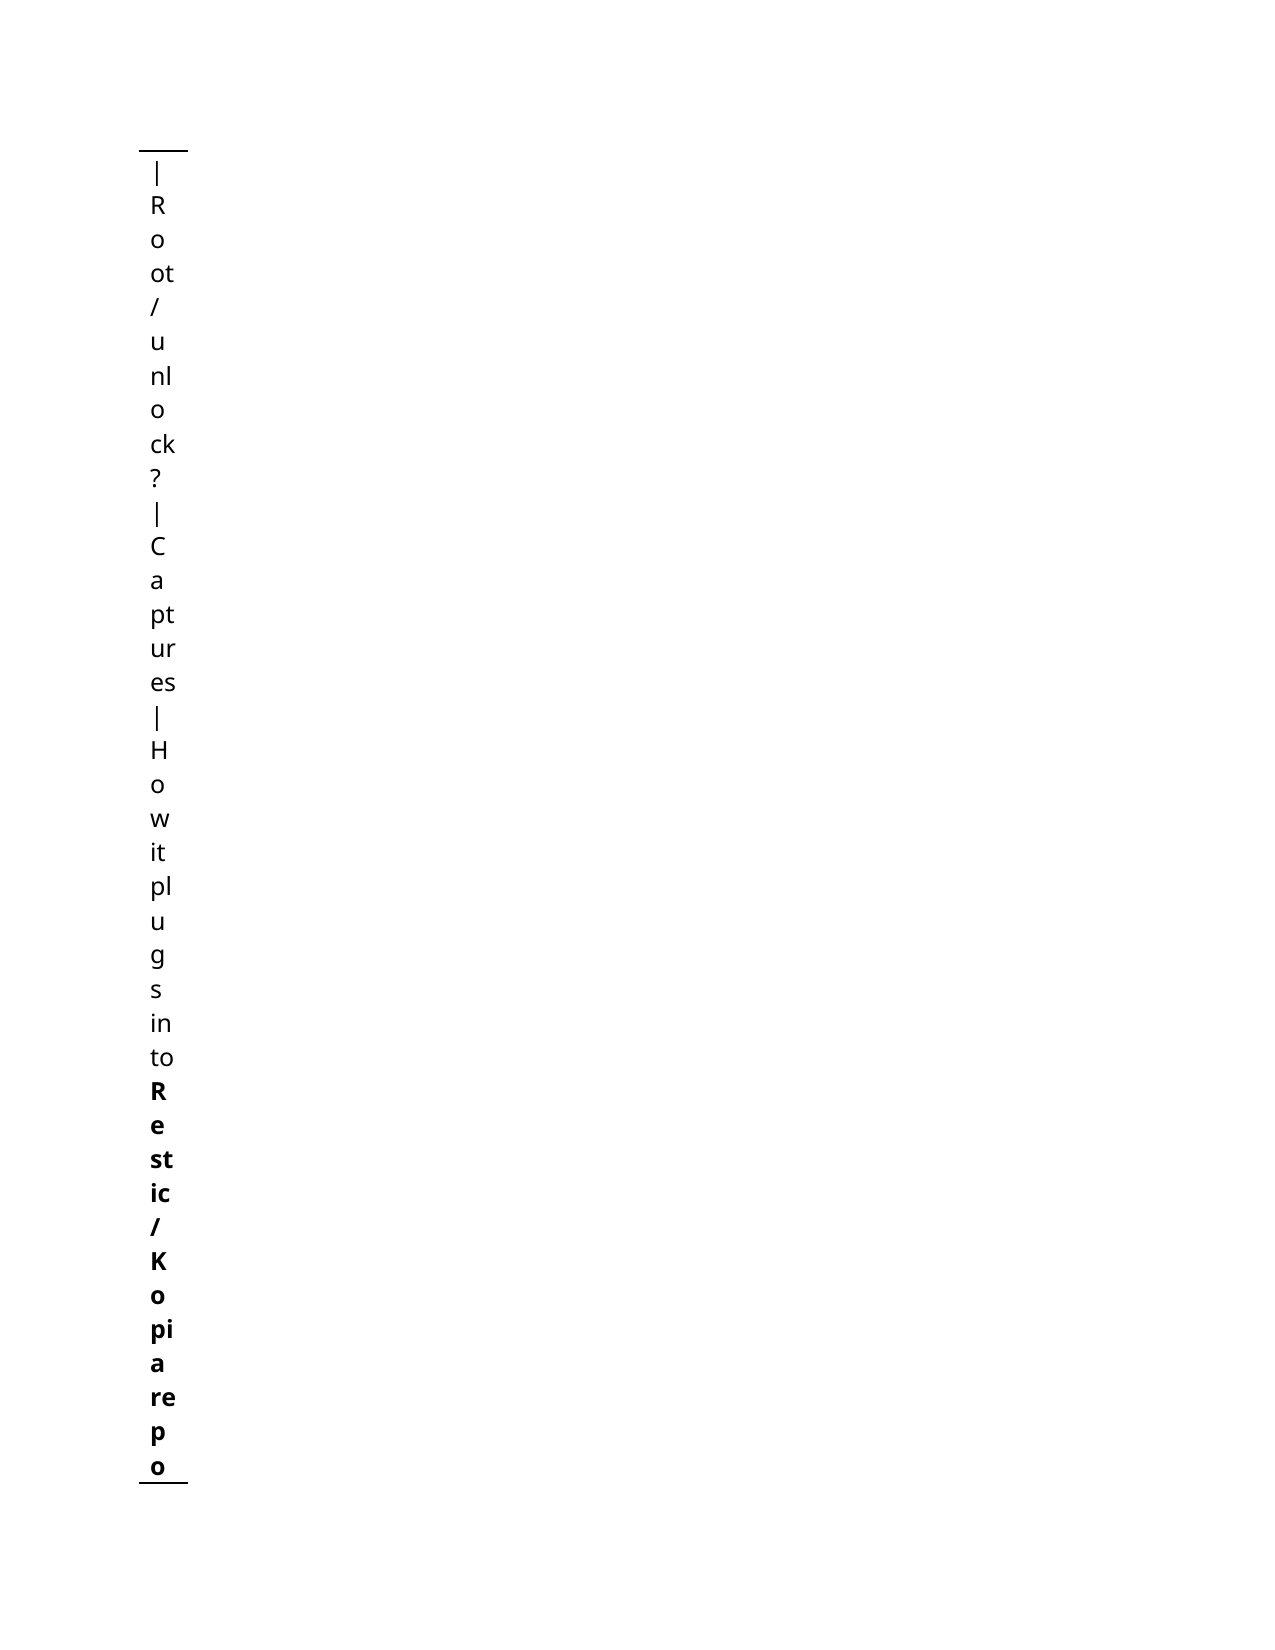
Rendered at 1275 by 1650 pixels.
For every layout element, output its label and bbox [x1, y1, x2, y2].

table_header [139, 152, 187, 1482]
